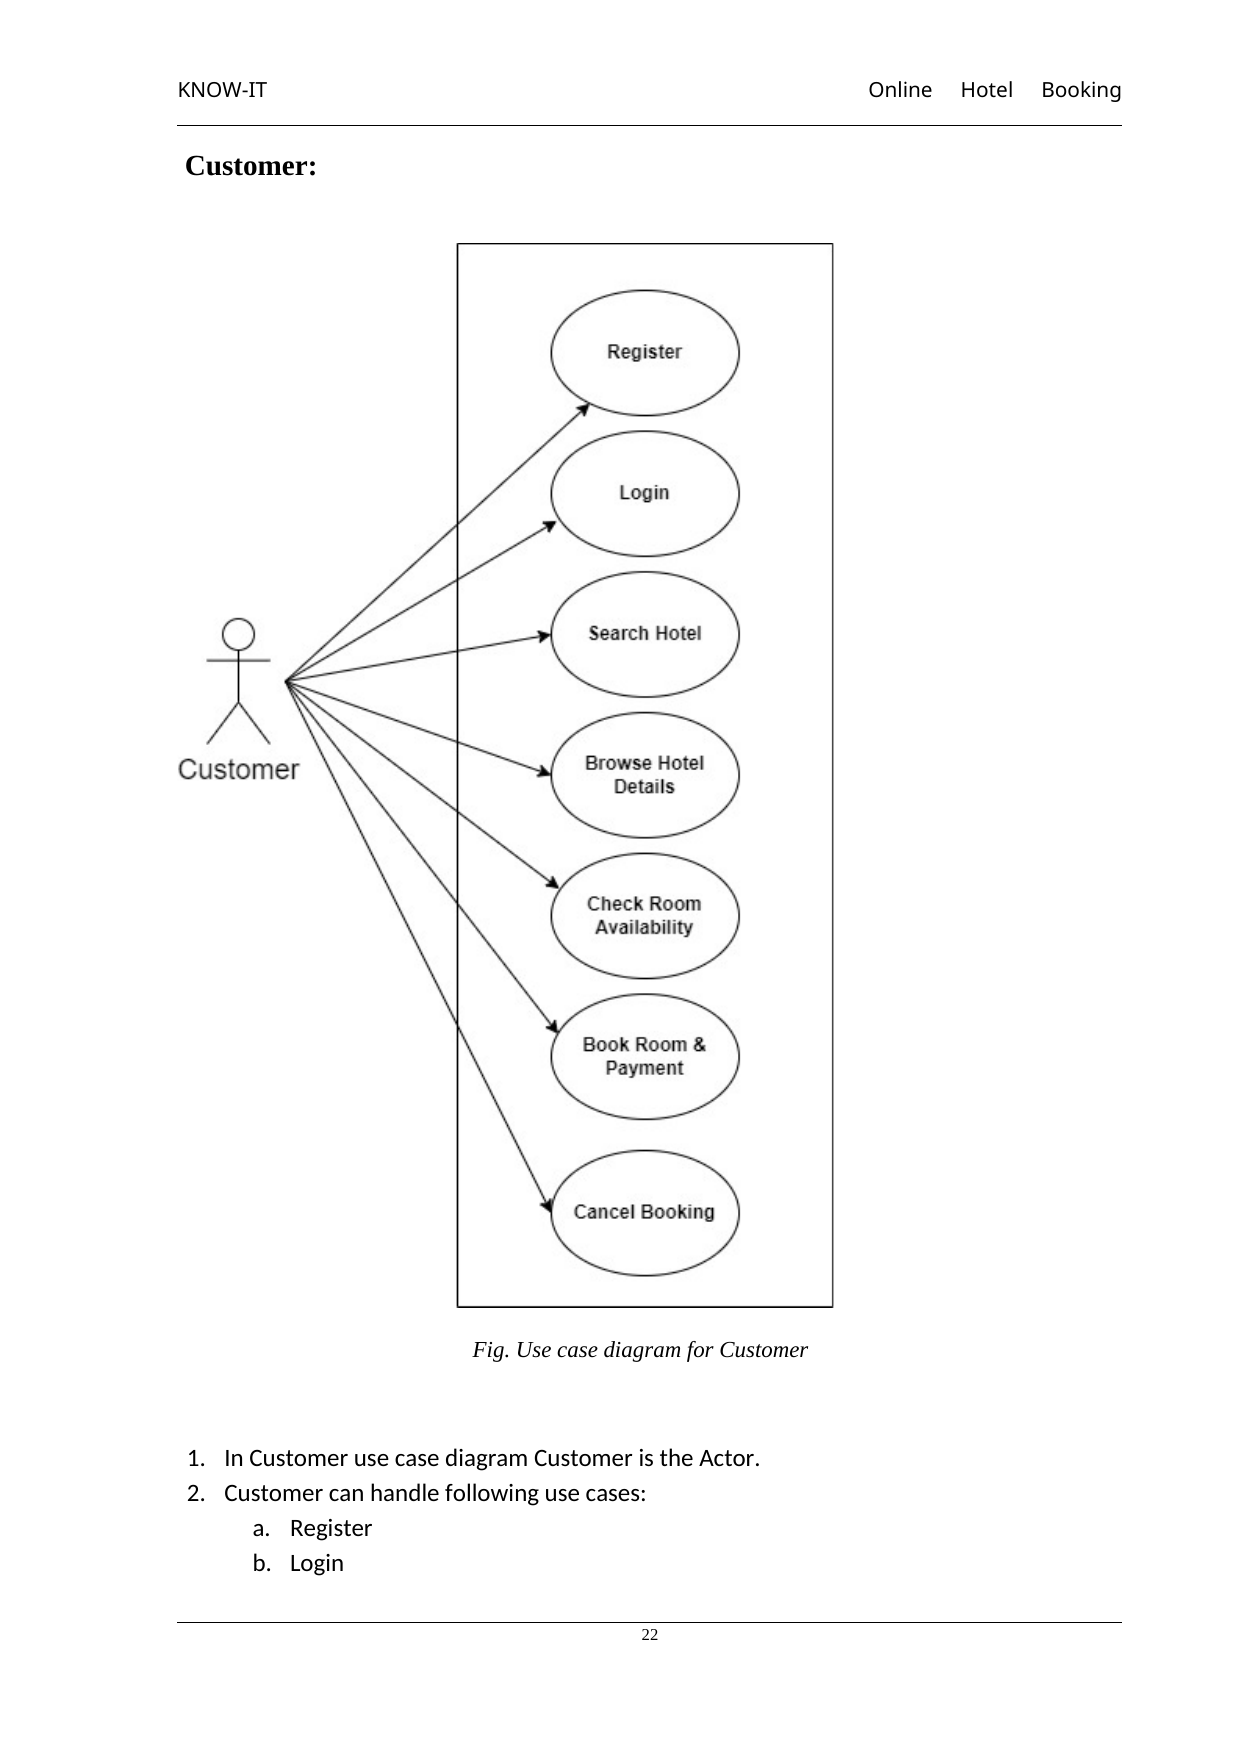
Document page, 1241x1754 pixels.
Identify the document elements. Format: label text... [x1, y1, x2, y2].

text Customer: [177, 148, 1122, 181]
list Login [252, 1547, 1122, 1577]
picture [177, 243, 834, 1308]
text Fig. Use case diagram for Customer [413, 1336, 1122, 1363]
list In Customer use case diagram Customer is the Actor. [187, 1442, 1122, 1472]
list Register [252, 1512, 1122, 1542]
list Customer can handle following use cases: [187, 1477, 1122, 1507]
